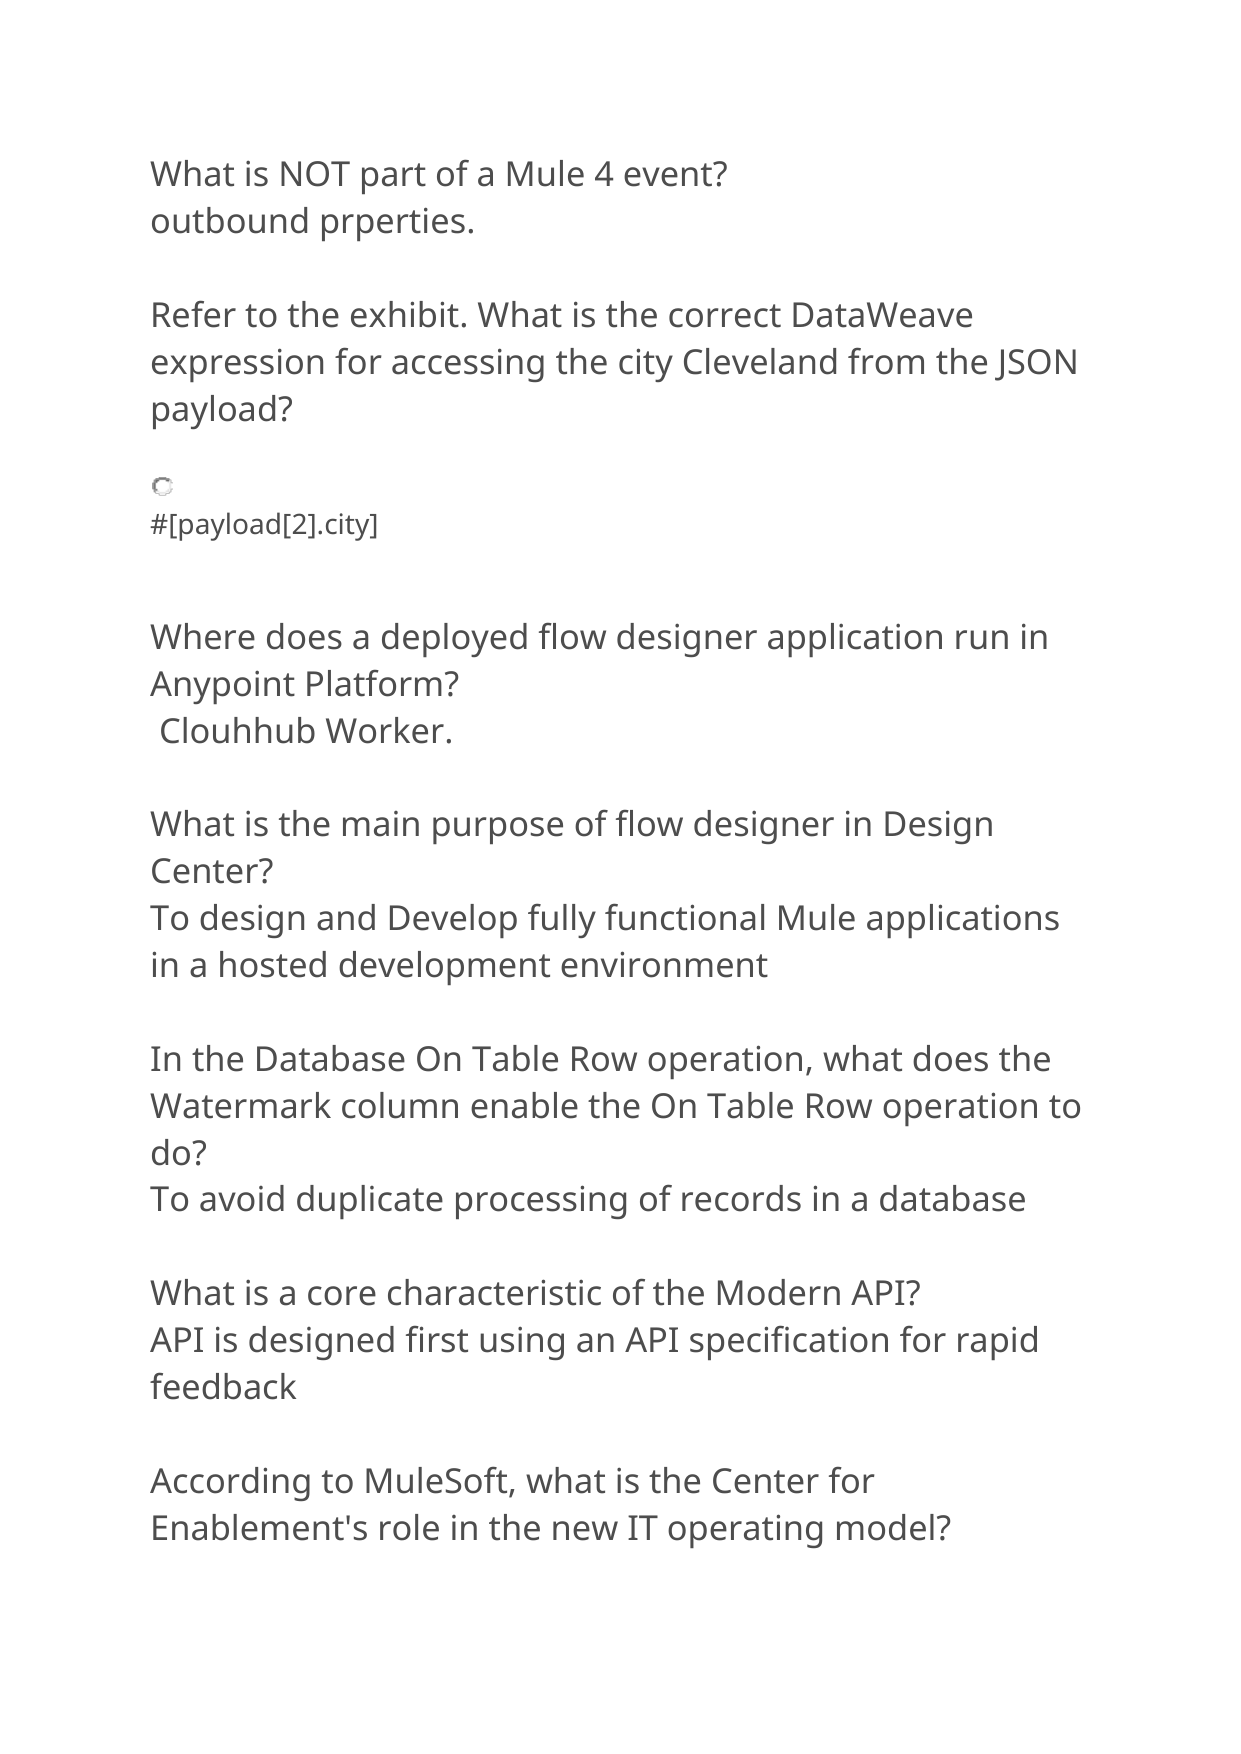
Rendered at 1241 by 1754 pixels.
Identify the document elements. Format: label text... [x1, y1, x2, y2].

text To avoid duplicate processing of records in a database [150, 1175, 1090, 1222]
text According to MuleSoft, what is the Center for Enablement's role in the new IT operating model? [150, 1456, 1090, 1550]
text What is a core characteristic of the Modern API? [150, 1269, 1090, 1316]
text What is the main purpose of flow designer in Design Center? [150, 800, 1090, 894]
text To design and Develop fully functional Mule applications in a hosted development environment [150, 894, 1090, 987]
text In the Database On Table Row operation, what does the Watermark column enable the On Table Row operation to do? [150, 1034, 1090, 1175]
text Refer to the exhibit. What is the correct DataWeave expression for accessing the city Cleveland from the JSON payload? [150, 291, 1090, 431]
text API is designed first using an API specification for rapid feedback [150, 1316, 1090, 1409]
text Where does a deployed flow designer application run in Anypoint Platform? [150, 612, 1090, 706]
text outbound prperties. [150, 197, 1090, 244]
text Clouhhub Worker. [150, 706, 1090, 753]
text What is NOT part of a Mule 4 event? [150, 150, 1090, 197]
text #[payload[2].city] [150, 504, 1090, 543]
